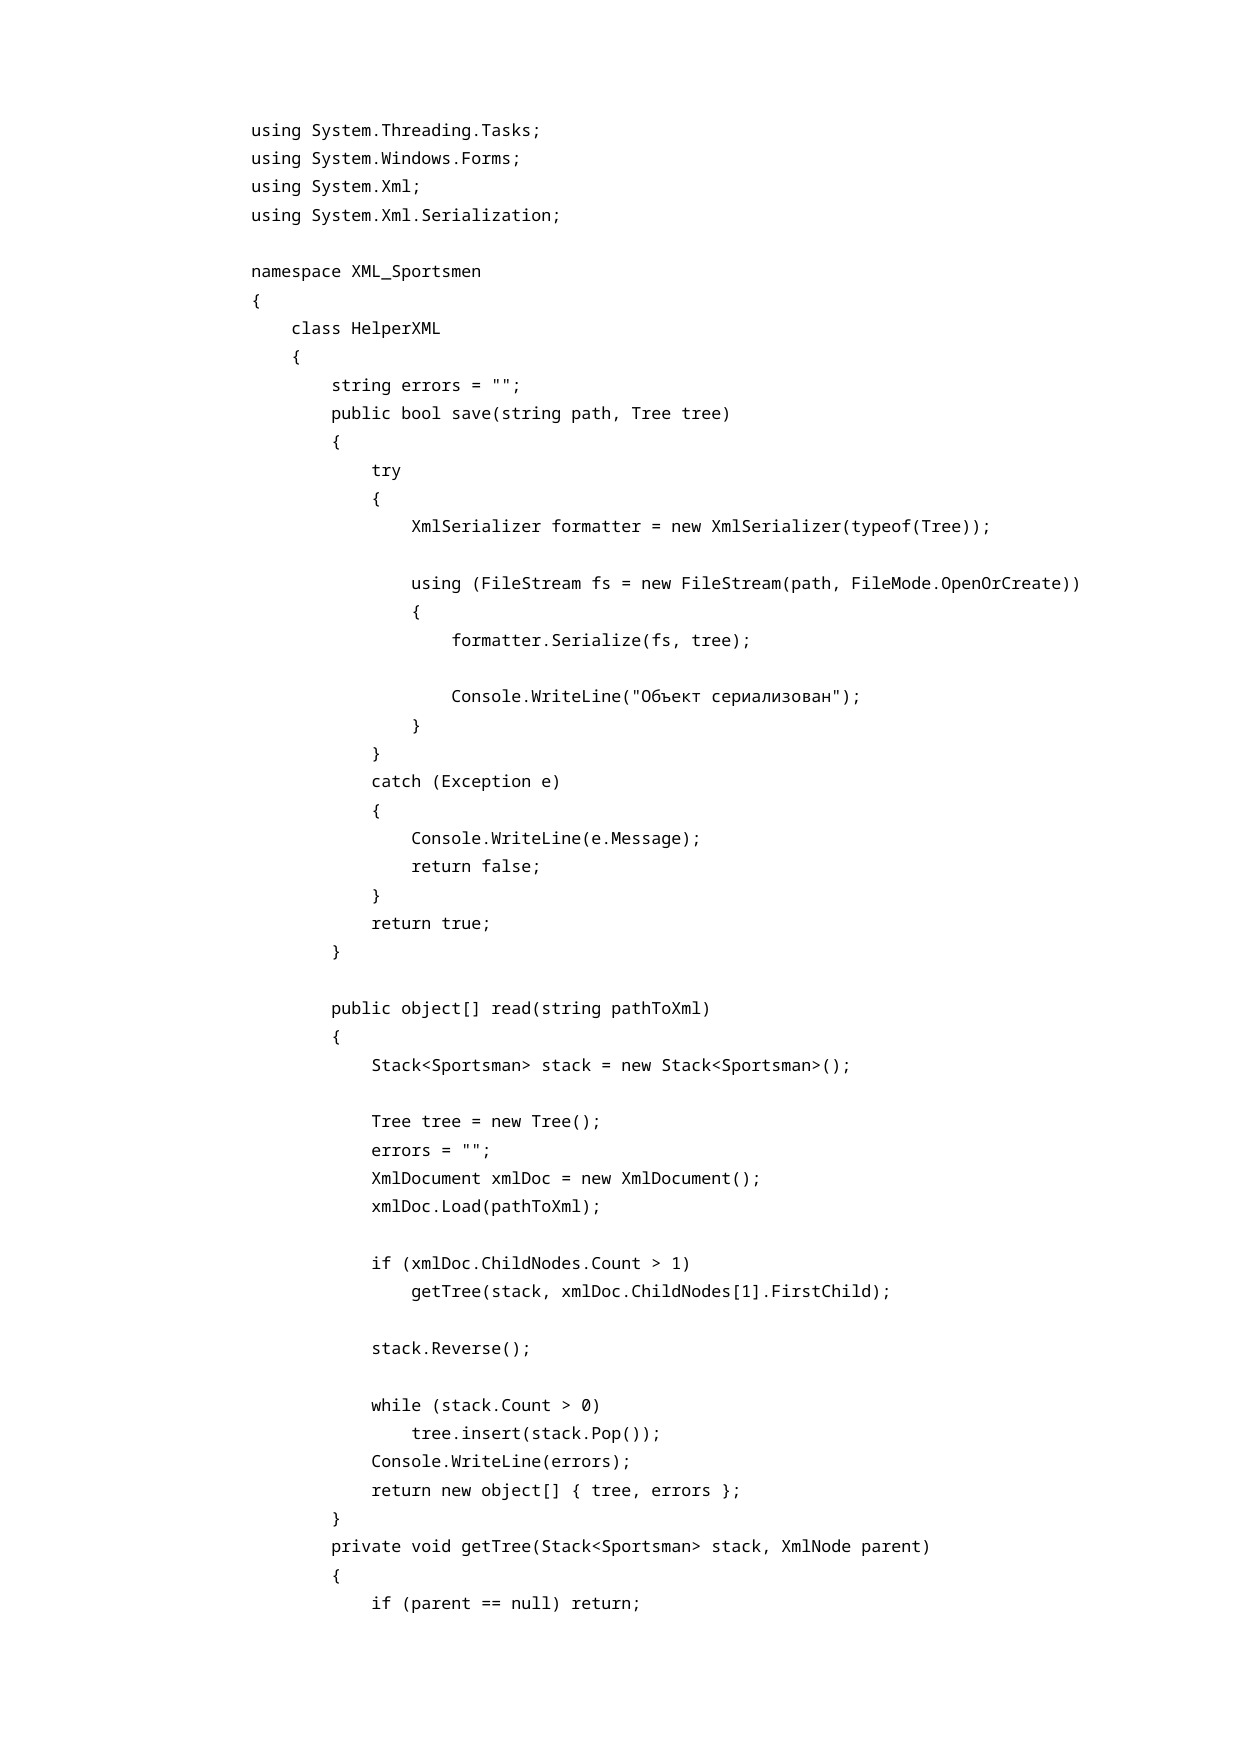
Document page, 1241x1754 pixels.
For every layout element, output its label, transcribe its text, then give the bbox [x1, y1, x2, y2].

text { [177, 430, 1152, 452]
text { [177, 1563, 1152, 1586]
text public object[] read(string pathToXml) [177, 996, 1152, 1019]
text public bool save(string path, Tree tree) [177, 401, 1152, 424]
text Stack<Sportsman> stack = new Stack<Sportsman>(); [177, 1053, 1152, 1076]
text while (stack.Count > 0) [177, 1393, 1152, 1416]
text Console.WriteLine(errors); [177, 1450, 1152, 1472]
text return new object[] { tree, errors }; [177, 1478, 1152, 1501]
text if (parent == null) return; [177, 1591, 1152, 1614]
text xmlDoc.Load(pathToXml); [177, 1195, 1152, 1217]
text { [177, 798, 1152, 821]
text class HelperXML [177, 316, 1152, 339]
text } [177, 713, 1152, 736]
text using System.Windows.Forms; [177, 146, 1152, 169]
text Console.WriteLine(e.Message); [177, 826, 1152, 849]
text } [177, 1506, 1152, 1529]
text using (FileStream fs = new FileStream(path, FileMode.OpenOrCreate)) [177, 571, 1152, 594]
text XmlDocument xmlDoc = new XmlDocument(); [177, 1166, 1152, 1189]
text { [177, 600, 1152, 622]
text } [177, 741, 1152, 764]
text using System.Xml.Serialization; [177, 203, 1152, 226]
text string errors = ""; [177, 373, 1152, 396]
text if (xmlDoc.ChildNodes.Count > 1) [177, 1251, 1152, 1274]
text try [177, 458, 1152, 481]
text Console.WriteLine("Объект сериализован"); [177, 685, 1152, 707]
text { [177, 345, 1152, 367]
text getTree(stack, xmlDoc.ChildNodes[1].FirstChild); [177, 1280, 1152, 1302]
text XmlSerializer formatter = new XmlSerializer(typeof(Tree)); [177, 515, 1152, 537]
text } [177, 940, 1152, 962]
text { [177, 1025, 1152, 1047]
text } [177, 883, 1152, 906]
text { [177, 486, 1152, 509]
text formatter.Serialize(fs, tree); [177, 628, 1152, 651]
text using System.Threading.Tasks; [177, 118, 1152, 141]
text namespace XML_Sportsmen [177, 260, 1152, 282]
text Tree tree = new Tree(); [177, 1110, 1152, 1132]
text private void getTree(Stack<Sportsman> stack, XmlNode parent) [177, 1535, 1152, 1557]
text { [177, 288, 1152, 311]
text return true; [177, 911, 1152, 934]
text catch (Exception e) [177, 770, 1152, 792]
text using System.Xml; [177, 175, 1152, 197]
text stack.Reverse(); [177, 1336, 1152, 1359]
text return false; [177, 855, 1152, 877]
text errors = ""; [177, 1138, 1152, 1161]
text tree.insert(stack.Pop()); [177, 1421, 1152, 1444]
